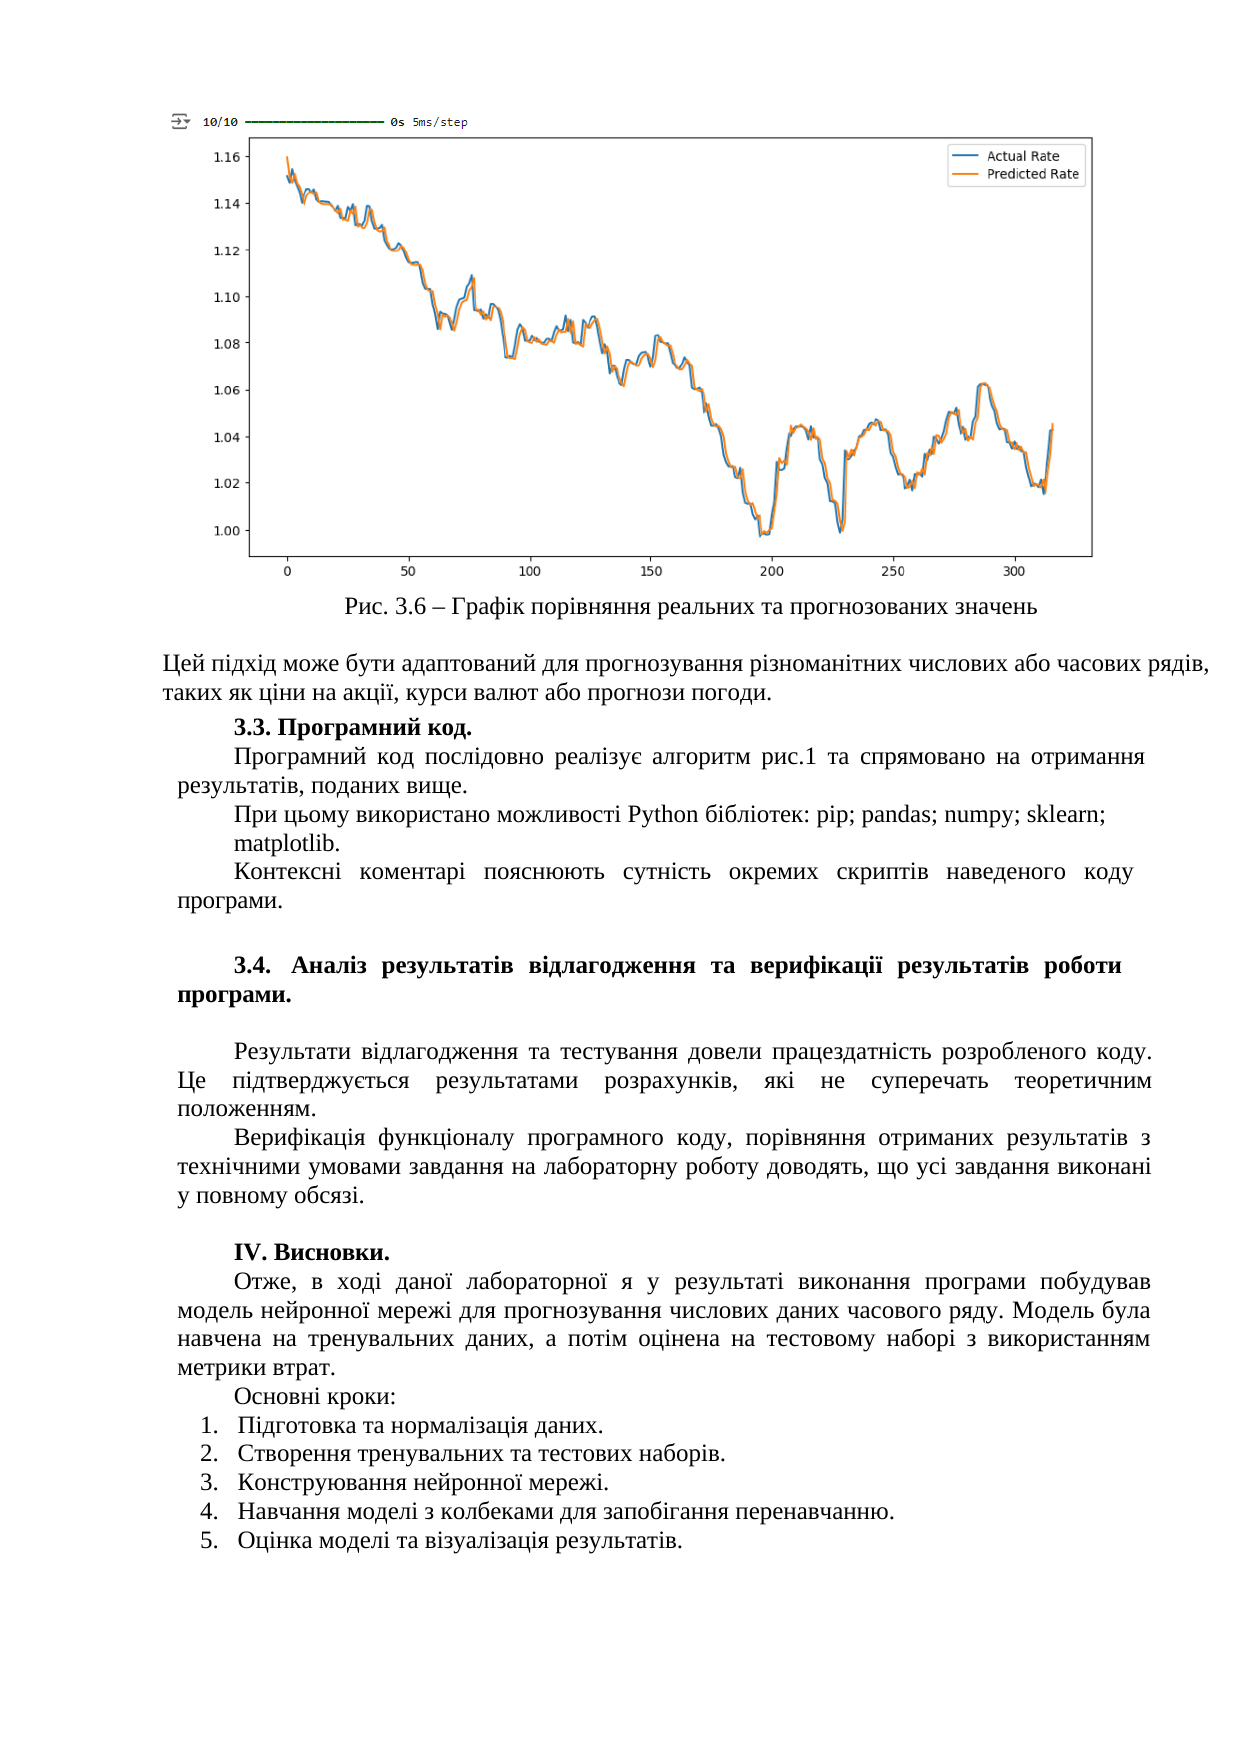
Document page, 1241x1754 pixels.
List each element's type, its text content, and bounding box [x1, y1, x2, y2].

list Створення тренувальних та тестових наборів. [200, 1438, 1151, 1467]
list Програмний код. [233, 713, 1219, 741]
text Верифікація функціоналу програмного коду, порівняння отриманих результатів з технічними умовами завдання на лабораторну роботу доводять, що усі завдання виконані у повному обсязі. [177, 1122, 1152, 1209]
text При цьому використано можливості Python бібліотек: pip; pandas; numpy; sklearn; matplotlib. [233, 799, 1121, 856]
text Контексні коментарі пояснюють сутність окремих скриптів наведеного коду програми. [177, 856, 1219, 914]
text Цей підхід може бути адаптований для прогнозування різноманітних числових або часових рядів, таких як ціни на акції, курси валют або прогнози погоди. [162, 648, 1219, 706]
text Рис. 3.6 – Графік порівняння реальних та прогнозованих значень [162, 592, 1219, 620]
text Результати відлагодження та тестування довели працездатність розробленого коду. Це підтверджується результатами розрахунків, які не суперечать теоретичним положенням. [177, 1036, 1153, 1122]
list Аналіз результатів відлагодження та верифікації результатів роботи програми. [177, 950, 1151, 1008]
list Конструювання нейронної мережі. [200, 1467, 1151, 1496]
list Підготовка та нормалізація даних. [200, 1410, 1151, 1438]
list Навчання моделі з колбеками для запобігання перенавчанню. [200, 1496, 1151, 1525]
text IV. Висновки. [233, 1237, 1219, 1266]
list Оцінка моделі та візуалізація результатів. [200, 1525, 1151, 1553]
text Програмний код послідовно реалізує алгоритм рис.1 та спрямовано на отримання результатів, поданих вище. [177, 741, 1219, 799]
picture [162, 108, 1103, 592]
text Отже, в ході даної лабораторної я у результаті виконання програми побудував модель нейронної мережі для прогнозування числових даних часового ряду. Модель була навчена на тренувальних даних, а потім оцінена на тестовому наборі з використанням метрики втрат. [177, 1266, 1151, 1381]
text Основні кроки: [177, 1381, 1151, 1410]
